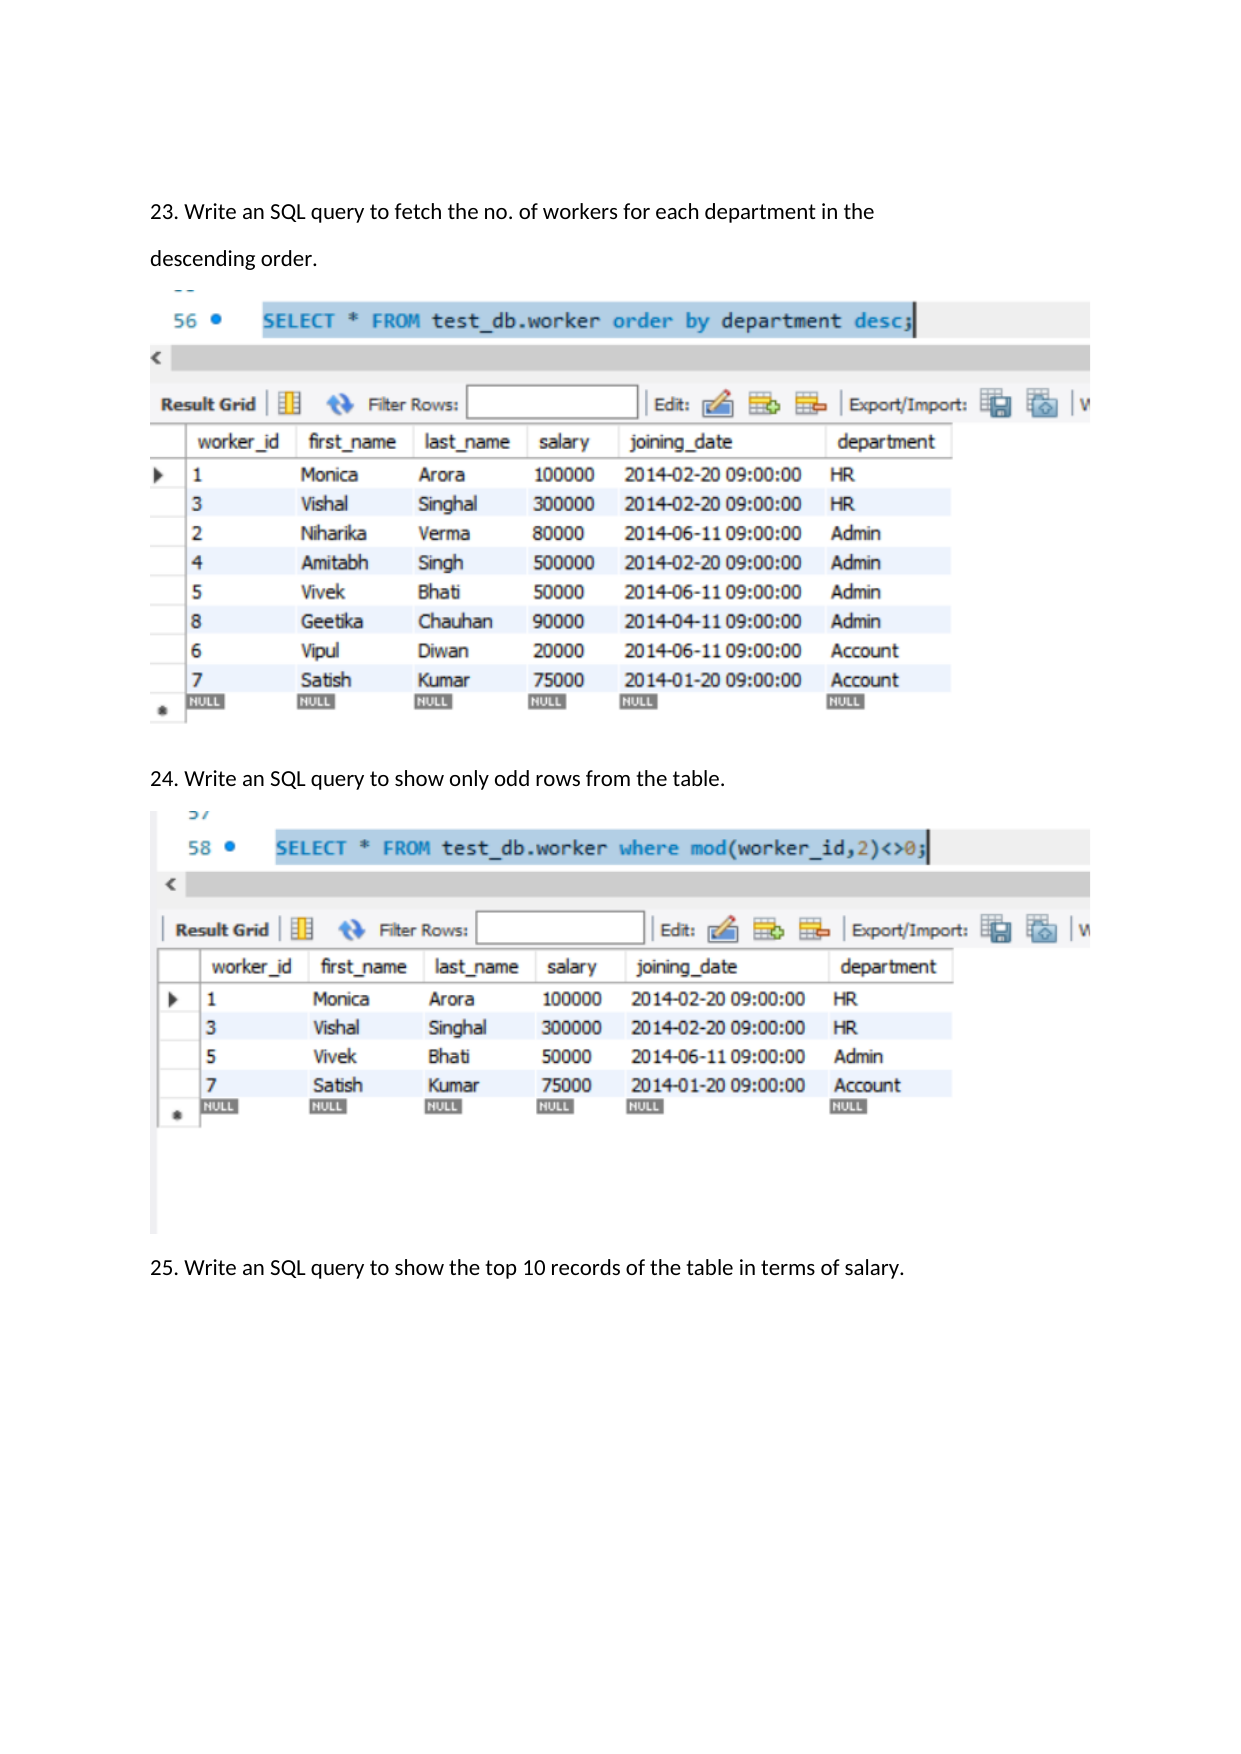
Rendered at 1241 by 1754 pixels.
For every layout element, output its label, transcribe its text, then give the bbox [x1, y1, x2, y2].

picture [150, 290, 1091, 746]
text 25. Write an SQL query to show the top 10 records of the table in terms of salary. [150, 1253, 1090, 1281]
text descending order. [150, 244, 1090, 272]
picture [150, 811, 1091, 1234]
text 23. Write an SQL query to fetch the no. of workers for each department in the [150, 197, 1090, 225]
text 24. Write an SQL query to show only odd rows from the table. [150, 764, 1090, 792]
